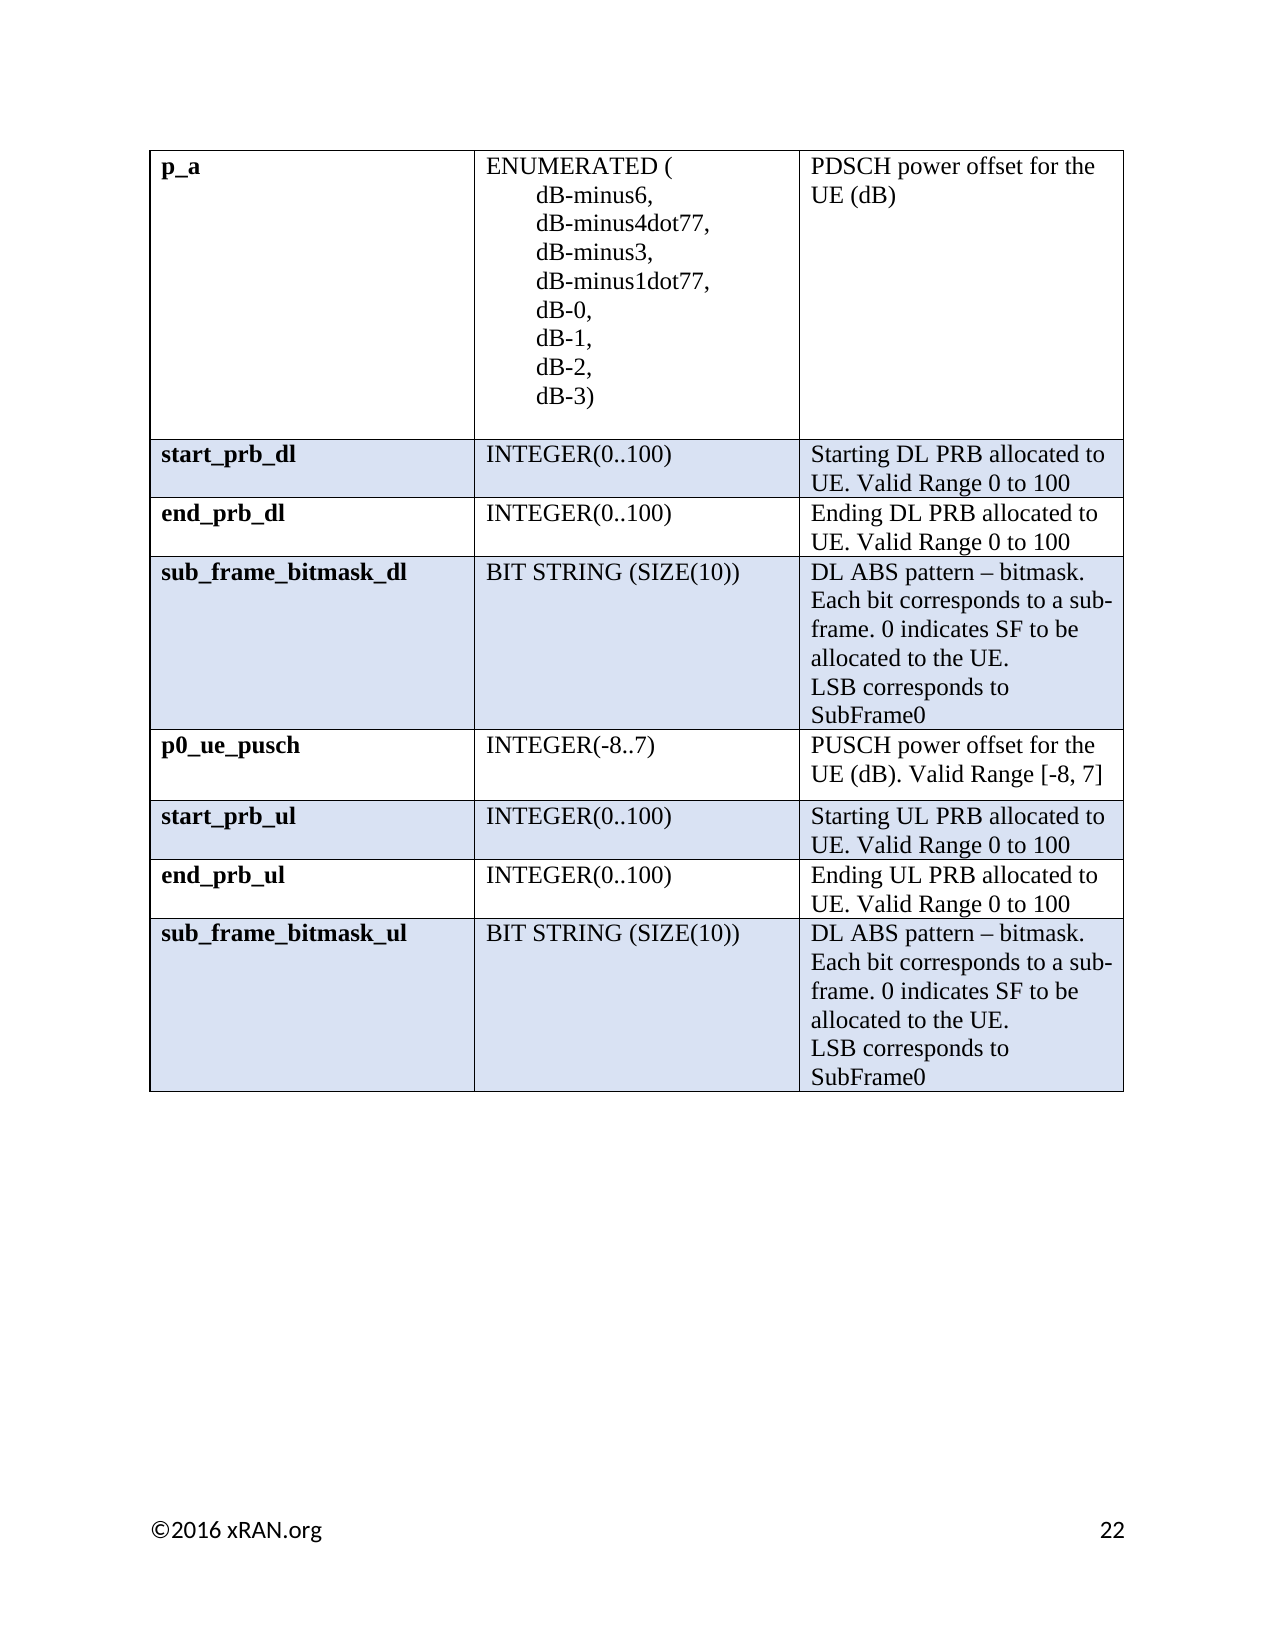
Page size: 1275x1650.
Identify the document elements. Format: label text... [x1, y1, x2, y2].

table_cell start_prb_ul [151, 801, 474, 859]
table_cell DL ABS pattern – bitmask. Each bit corresponds to a sub-frame. 0 indicates SF to be allocated to the UE. LSB corresponds to SubFrame0 [800, 919, 1123, 1091]
table_cell p_a [151, 151, 474, 438]
table_cell INTEGER(0..100) [475, 498, 799, 556]
table_cell sub_frame_bitmask_dl [151, 557, 474, 729]
table_cell start_prb_dl [151, 440, 474, 497]
table_cell Starting DL PRB allocated to UE. Valid Range 0 to 100 [800, 440, 1123, 497]
table_cell Ending DL PRB allocated to UE. Valid Range 0 to 100 [800, 498, 1123, 556]
table_cell end_prb_ul [151, 860, 474, 917]
table_cell end_prb_dl [151, 498, 474, 556]
table_cell Ending UL PRB allocated to UE. Valid Range 0 to 100 [800, 860, 1123, 917]
table_cell INTEGER(0..100) [475, 440, 799, 497]
table_cell INTEGER(0..100) [475, 801, 799, 859]
table_cell p0_ue_pusch [151, 730, 474, 800]
table_cell DL ABS pattern – bitmask. Each bit corresponds to a sub-frame. 0 indicates SF to be allocated to the UE. LSB corresponds to SubFrame0 [800, 557, 1123, 729]
table_cell INTEGER(-8..7) [475, 730, 799, 800]
table_cell BIT STRING (SIZE(10)) [475, 557, 799, 729]
table_cell PDSCH power offset for the UE (dB) [800, 151, 1123, 438]
table_cell INTEGER(0..100) [475, 860, 799, 917]
table_cell sub_frame_bitmask_ul [151, 919, 474, 1091]
table_cell ENUMERATED ( dB-minus6, dB-minus4dot77, dB-minus3, dB-minus1dot77, dB-0, dB-1, dB-2, dB-3) [475, 151, 799, 438]
table_cell BIT STRING (SIZE(10)) [475, 919, 799, 1091]
table_cell Starting UL PRB allocated to UE. Valid Range 0 to 100 [800, 801, 1123, 859]
table_cell PUSCH power offset for the UE (dB). Valid Range [-8, 7] [800, 730, 1123, 800]
